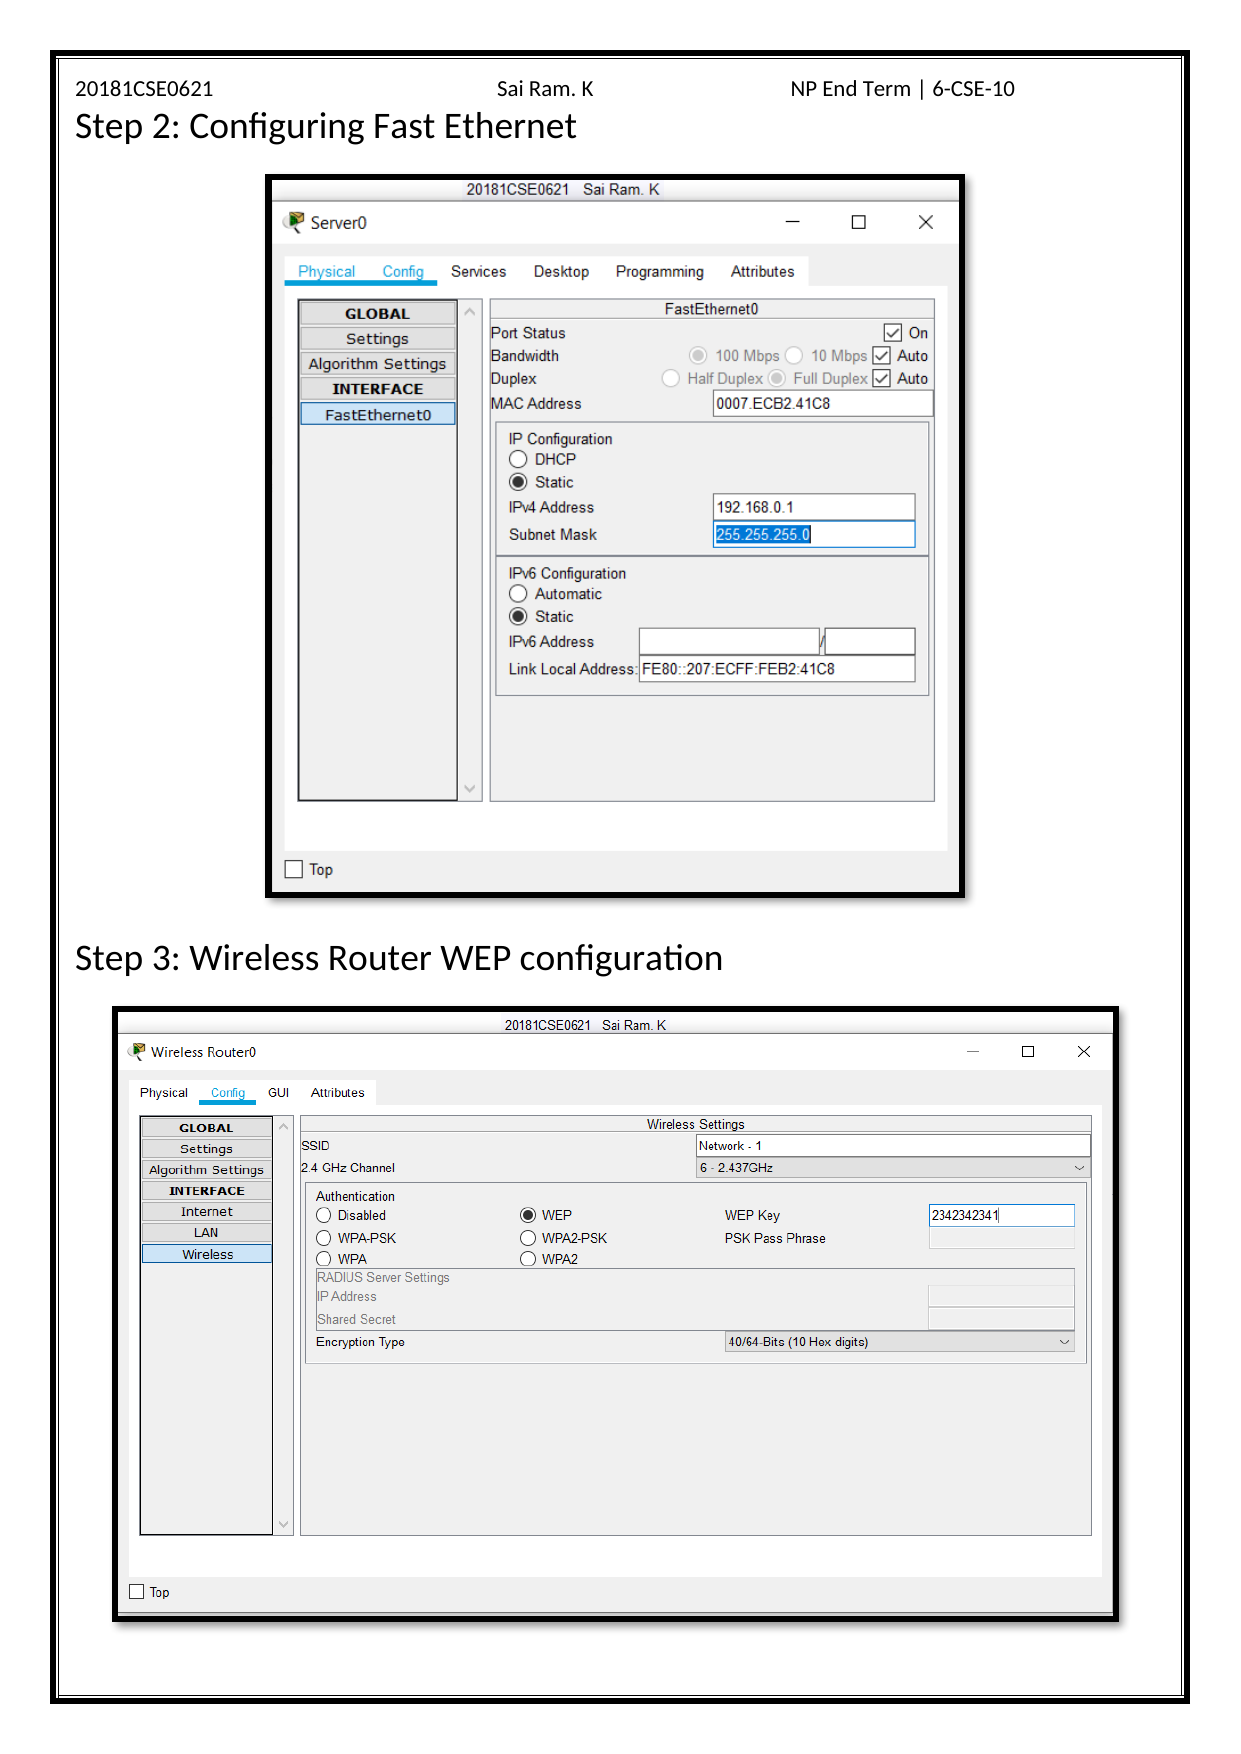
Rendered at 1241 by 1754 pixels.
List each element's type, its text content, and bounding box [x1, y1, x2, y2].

text Step 3: Wireless Router WEP configuration [75, 934, 1165, 979]
text Step 2: Configuring Fast Ethernet [75, 102, 1165, 148]
picture [118, 1012, 1113, 1616]
picture [272, 180, 959, 892]
